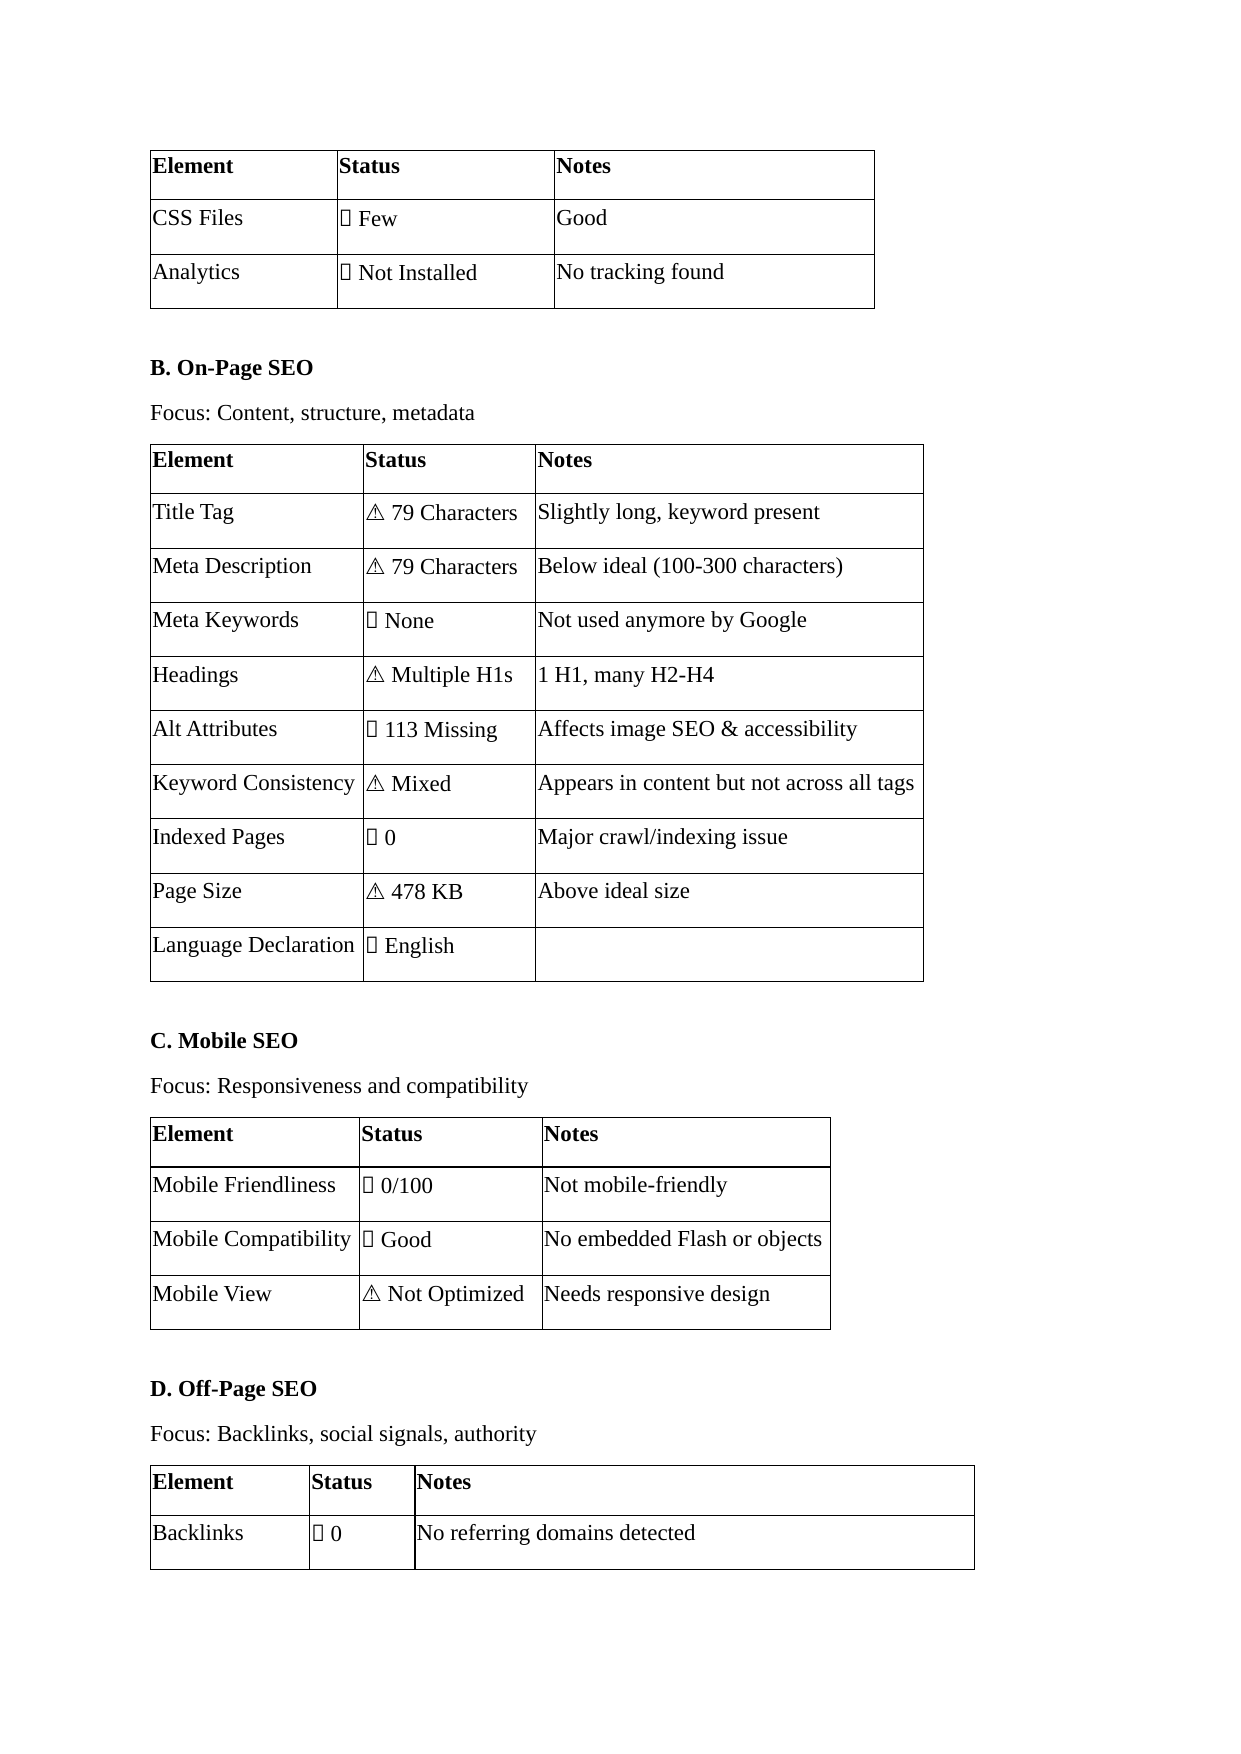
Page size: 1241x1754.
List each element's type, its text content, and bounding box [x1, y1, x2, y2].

table_cell Slightly long, keyword present [536, 494, 923, 547]
table_header Element [151, 151, 337, 199]
table_header Element [151, 1118, 359, 1166]
table_cell ⚠️ 79 Characters [364, 494, 535, 547]
text C. Mobile SEO [150, 1027, 1090, 1053]
table_cell ⚠️ 478 KB [364, 874, 535, 927]
table_cell Above ideal size [536, 874, 923, 927]
text B. On-Page SEO [150, 354, 1090, 380]
table_cell Appears in content but not across all tags [536, 765, 923, 818]
table_cell [536, 928, 923, 981]
table_cell Title Tag [151, 494, 363, 547]
table_header Status [338, 151, 554, 199]
table_cell Language Declaration [151, 928, 363, 981]
table_cell ⚠️ Mixed [364, 765, 535, 818]
table_cell Keyword Consistency [151, 765, 363, 818]
table_cell Headings [151, 657, 363, 710]
table_header Notes [543, 1118, 830, 1166]
table_header Notes [536, 445, 923, 493]
table_cell ✅ English [364, 928, 535, 981]
table_cell Affects image SEO & accessibility [536, 711, 923, 764]
text Focus: Backlinks, social signals, authority [150, 1420, 1090, 1446]
table_header Status [364, 445, 535, 493]
table_cell Not used anymore by Google [536, 603, 923, 656]
table_cell Good [555, 200, 874, 253]
table_cell Major crawl/indexing issue [536, 819, 923, 872]
table_cell ✅ Good [360, 1222, 542, 1275]
table_cell Needs responsive design [543, 1276, 830, 1329]
table_header Status [310, 1466, 414, 1514]
table_header Status [360, 1118, 542, 1166]
table_cell ⚠️ Not Optimized [360, 1276, 542, 1329]
table_cell ✅ Few [338, 200, 554, 253]
table_cell Not mobile-friendly [543, 1168, 830, 1221]
table_cell Mobile Compatibility [151, 1222, 359, 1275]
table_cell No tracking found [555, 255, 874, 308]
table_cell ❌ Not Installed [338, 255, 554, 308]
table_header Element [151, 1466, 309, 1514]
table_header Element [151, 445, 363, 493]
table_cell Backlinks [151, 1516, 309, 1569]
text D. Off-Page SEO [150, 1375, 1090, 1401]
table_cell CSS Files [151, 200, 337, 253]
table_cell Below ideal (100-300 characters) [536, 549, 923, 602]
table_cell ⚠️ 79 Characters [364, 549, 535, 602]
table_cell ❌ 0 [364, 819, 535, 872]
table_cell No embedded Flash or objects [543, 1222, 830, 1275]
table_cell Analytics [151, 255, 337, 308]
table_cell ❌ 0 [310, 1516, 414, 1569]
table_cell Mobile Friendliness [151, 1168, 359, 1221]
table_cell Page Size [151, 874, 363, 927]
table_cell Mobile View [151, 1276, 359, 1329]
table_cell Indexed Pages [151, 819, 363, 872]
table_cell Meta Keywords [151, 603, 363, 656]
text Focus: Content, structure, metadata [150, 399, 1090, 425]
table_cell Meta Description [151, 549, 363, 602]
table_header Notes [416, 1466, 974, 1514]
text Focus: Responsiveness and compatibility [150, 1072, 1090, 1098]
table_cell No referring domains detected [416, 1516, 974, 1569]
table_cell ❌ 0/100 [360, 1168, 542, 1221]
table_cell Alt Attributes [151, 711, 363, 764]
table_cell ⚠️ Multiple H1s [364, 657, 535, 710]
table_cell ❌ 113 Missing [364, 711, 535, 764]
table_header Notes [555, 151, 874, 199]
table_cell 1 H1, many H2-H4 [536, 657, 923, 710]
table_cell ❌ None [364, 603, 535, 656]
